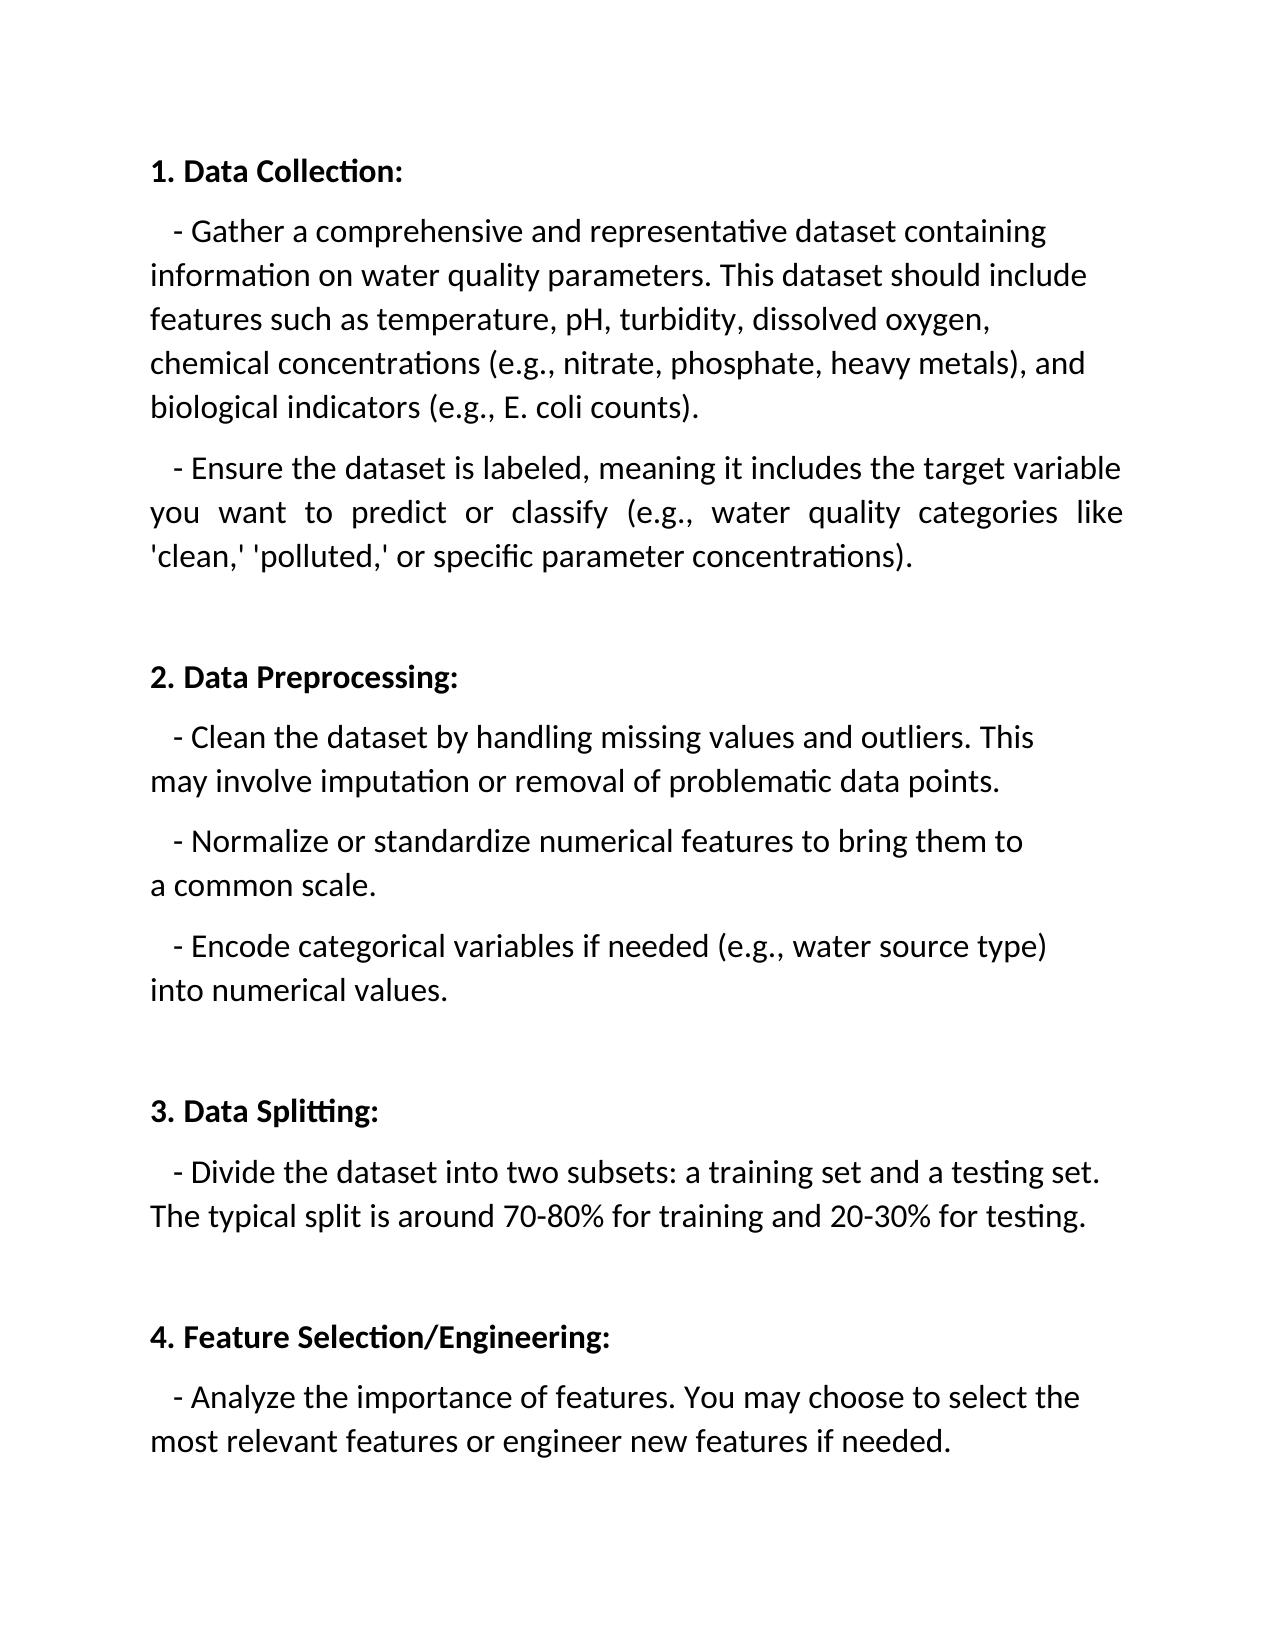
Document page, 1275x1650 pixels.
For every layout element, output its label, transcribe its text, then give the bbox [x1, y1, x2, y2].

subtitle Feature Selection/Engineering: [150, 1316, 1135, 1357]
list Encode categorical variables if needed (e.g., water source type) into numerical values. [150, 925, 1108, 1010]
list Ensure the dataset is labeled, meaning it includes the target variable you want to predict or classify (e.g., water quality categories like 'clean,' 'polluted,' or specific parameter concentrations). [150, 447, 1123, 576]
subtitle Data Splitting: [150, 1090, 1135, 1131]
list Clean the dataset by handling missing values and outliers. This may involve imputation or removal of problematic data points. [150, 717, 1098, 801]
text - Divide the dataset into two subsets: a training set and a testing set. The typical split is around 70-80% for training and 20-30% for testing. [150, 1151, 1119, 1236]
subtitle Data Preprocessing: [150, 656, 1135, 697]
text - Analyze the importance of features. You may choose to select the most relevant features or engineer new features if needed. [150, 1377, 1135, 1461]
list Normalize or standardize numerical features to bring them to a common scale. [150, 821, 1046, 905]
list Gather a comprehensive and representative dataset containing information on water quality parameters. This dataset should include features such as temperature, pH, turbidity, dissolved oxygen, chemical concentrations (e.g., nitrate, phosphate, heavy metals), and biological indicators (e.g., E. coli counts). [150, 211, 1118, 427]
subtitle Data Collection: [150, 150, 1135, 191]
